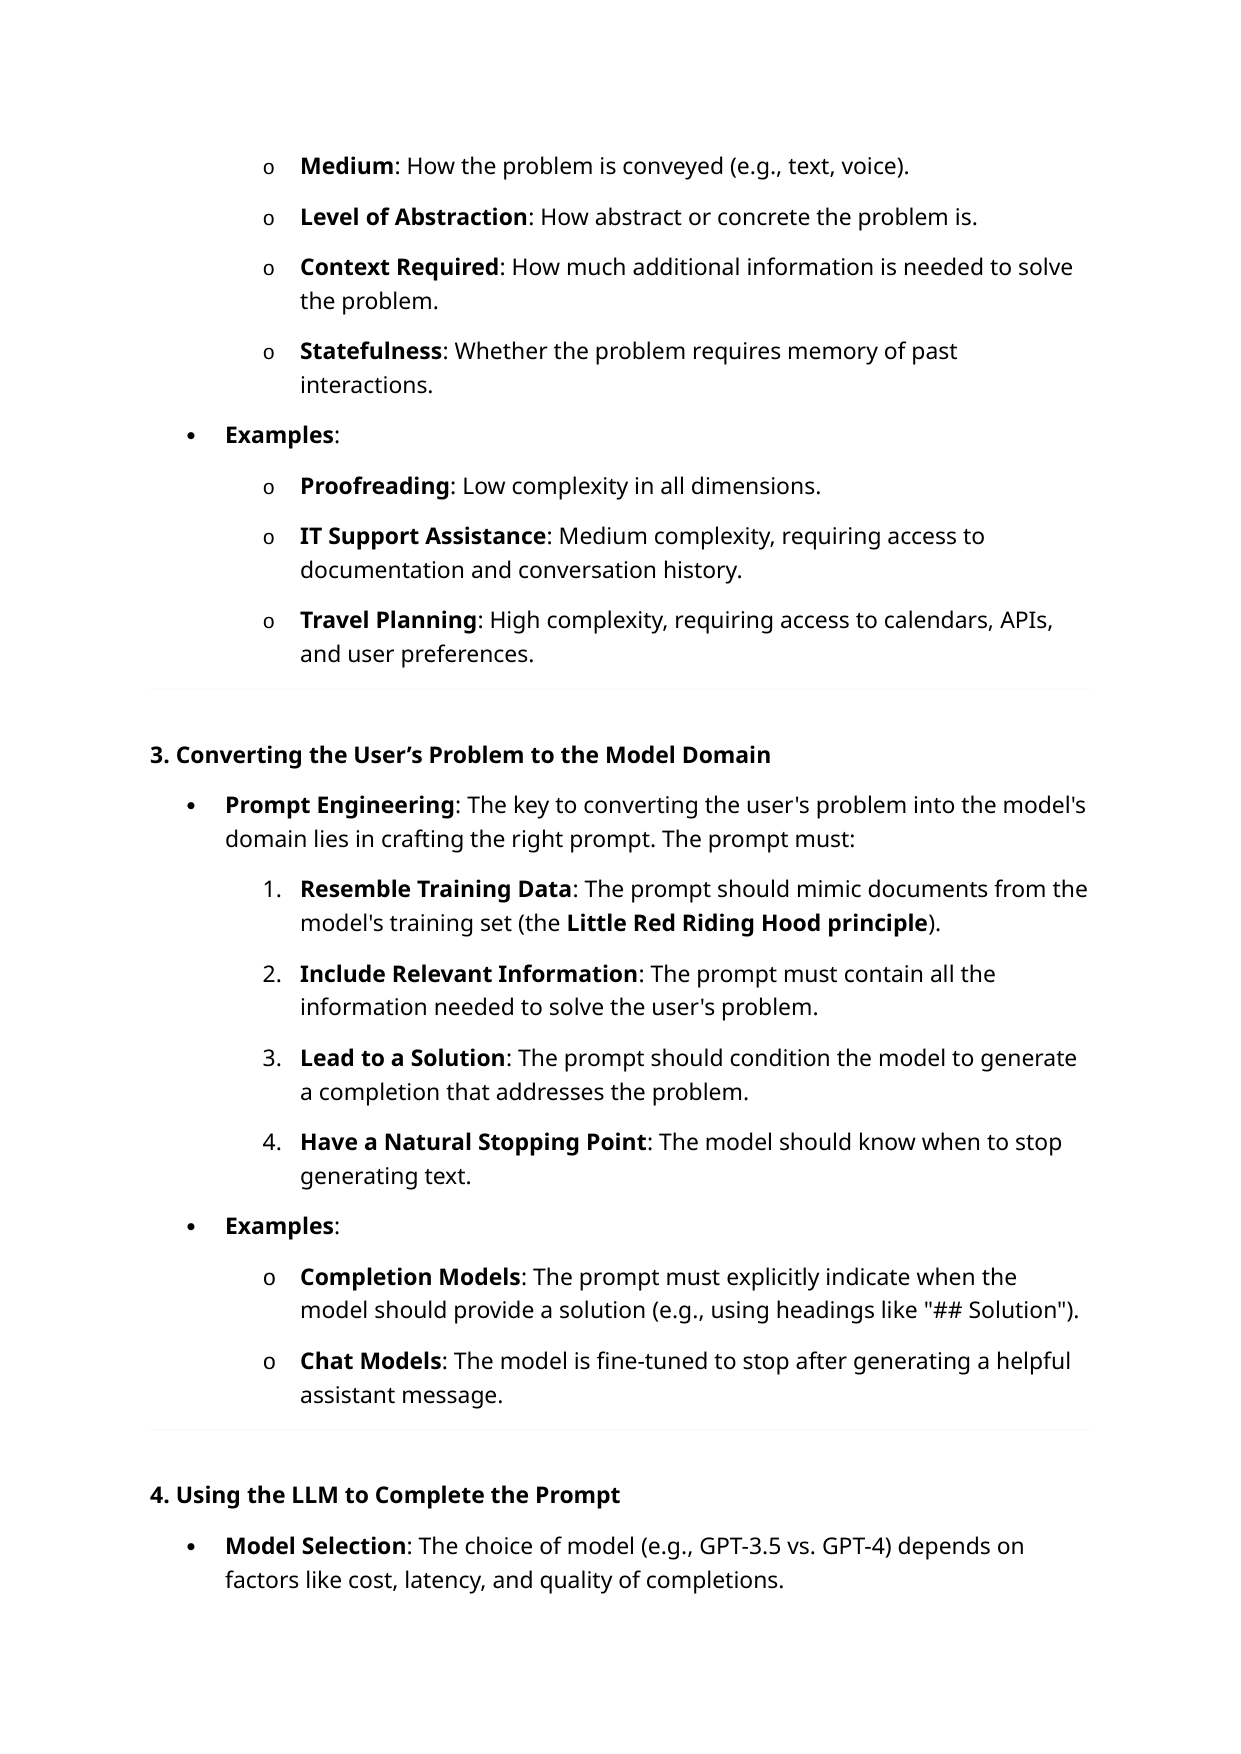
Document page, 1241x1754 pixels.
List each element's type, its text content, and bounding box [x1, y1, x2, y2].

text 3. Converting the User’s Problem to the Model Domain [150, 739, 1090, 770]
list Prompt Engineering: The key to converting the user's problem into the model's domain lies in crafting the right prompt. The prompt must: [187, 789, 1090, 854]
list Level of Abstraction: How abstract or concrete the problem is. [262, 200, 1090, 232]
list Examples: [187, 1210, 1090, 1241]
list Statefulness: Whether the problem requires memory of past interactions. [262, 335, 1090, 400]
list Chat Models: The model is fine-tuned to stop after generating a helpful assistant message. [262, 1345, 1090, 1410]
list Context Required: How much additional information is needed to solve the problem. [262, 251, 1090, 316]
list IT Support Assistance: Medium complexity, requiring access to documentation and conversation history. [262, 520, 1090, 585]
list Medium: How the problem is conveyed (e.g., text, voice). [262, 150, 1090, 181]
list Resemble Training Data: The prompt should mimic documents from the model's training set (the Little Red Riding Hood principle). [262, 873, 1090, 938]
list Have a Natural Stopping Point: The model should know when to stop generating text. [262, 1126, 1090, 1191]
list Lead to a Solution: The prompt should condition the model to generate a completion that addresses the problem. [262, 1042, 1090, 1107]
list Proofreading: Low complexity in all dimensions. [262, 469, 1090, 501]
list Include Relevant Information: The prompt must contain all the information needed to solve the user's problem. [262, 957, 1090, 1022]
list Examples: [187, 419, 1090, 450]
list Model Selection: The choice of model (e.g., GPT-3.5 vs. GPT-4) depends on factors like cost, latency, and quality of completions. [187, 1530, 1090, 1595]
list Completion Models: The prompt must explicitly indicate when the model should provide a solution (e.g., using headings like "## Solution"). [262, 1260, 1090, 1326]
text 4. Using the LLM to Complete the Prompt [150, 1479, 1090, 1511]
list Travel Planning: High complexity, requiring access to calendars, APIs, and user preferences. [262, 604, 1090, 669]
